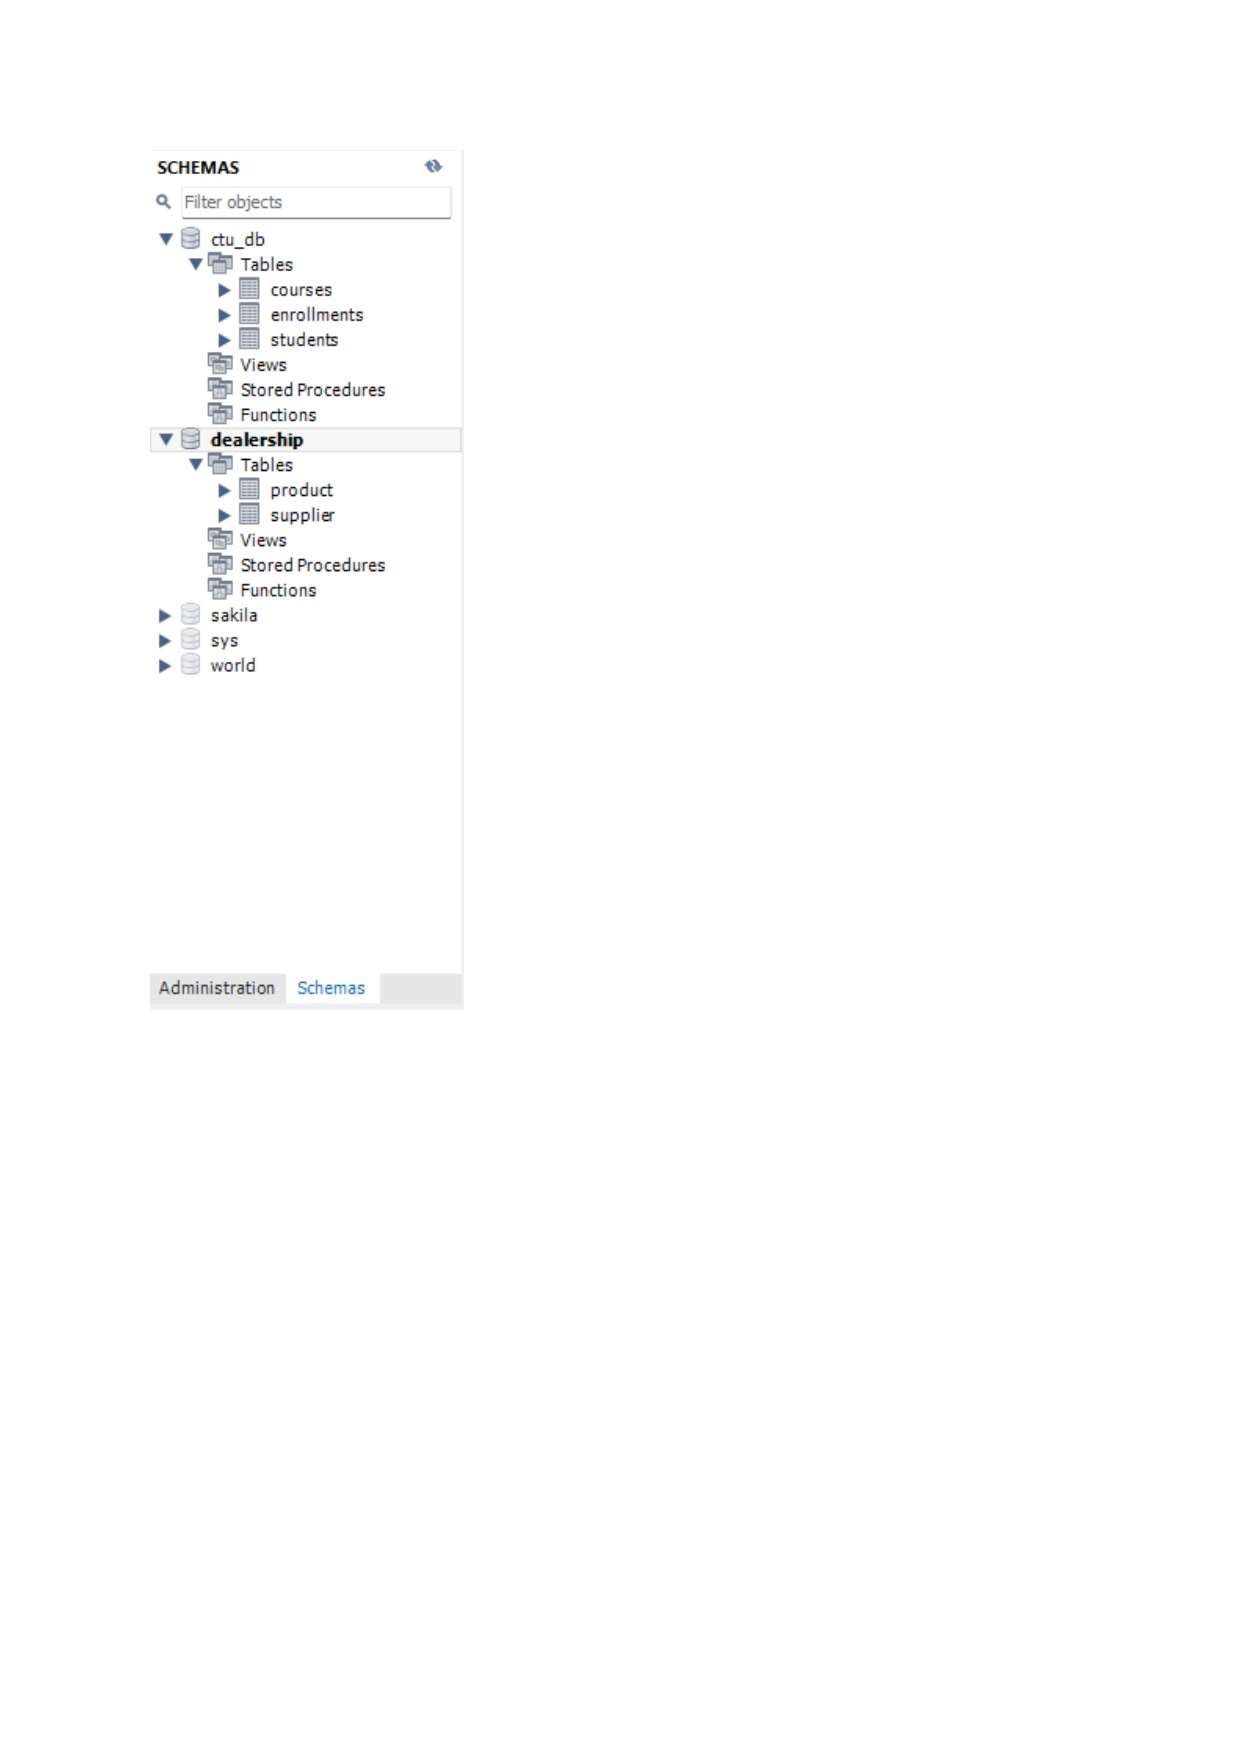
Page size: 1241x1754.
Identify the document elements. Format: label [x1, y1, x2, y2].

picture [150, 150, 464, 1010]
